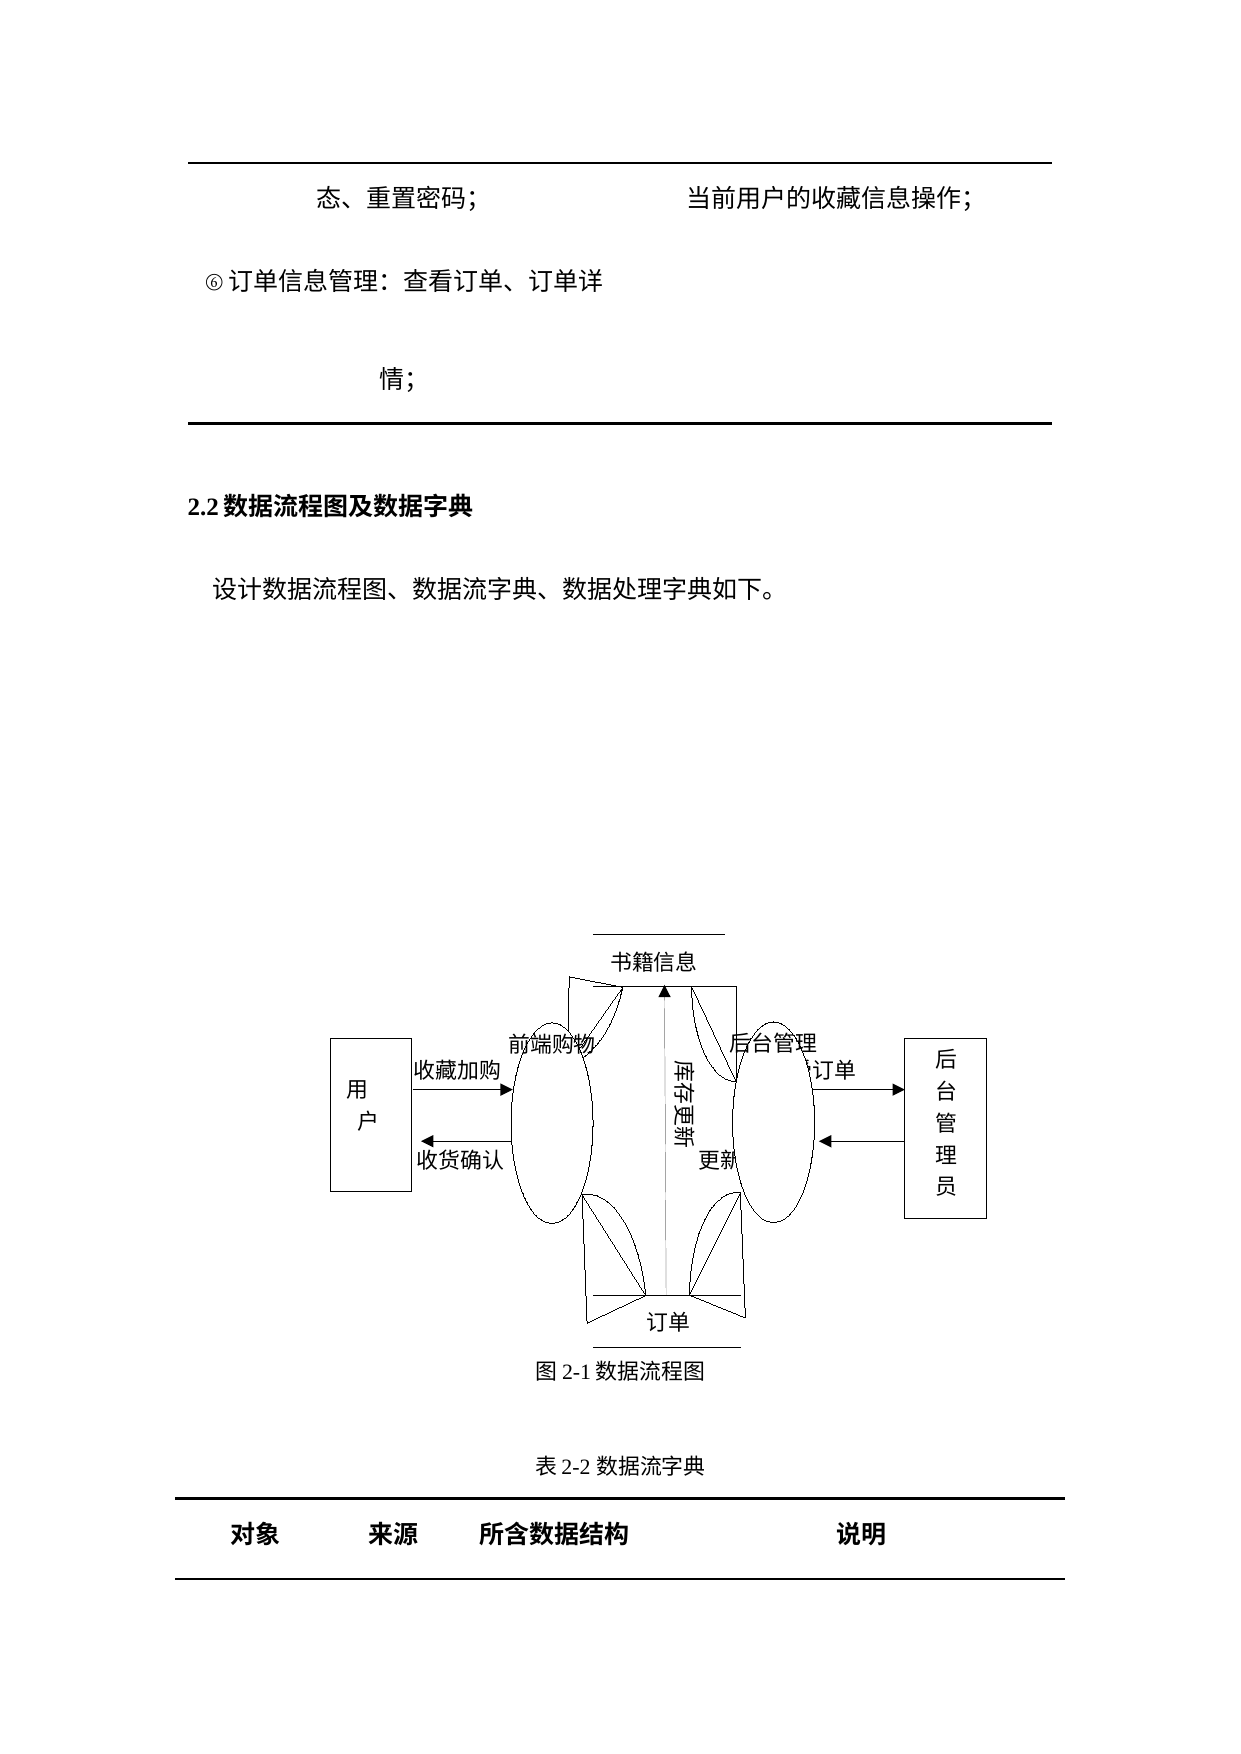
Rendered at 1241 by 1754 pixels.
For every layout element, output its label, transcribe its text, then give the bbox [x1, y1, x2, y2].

text 设计数据流程图、数据流字典、数据处理字典如下。 [187, 555, 1053, 620]
table_header 对象 [175, 1500, 335, 1578]
text 2.2数据流程图及数据字典 [187, 472, 1053, 537]
table_header 来源 [335, 1500, 450, 1578]
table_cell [188, 164, 620, 422]
text 表2-2 数据流字典 [187, 1449, 1053, 1481]
table_header 说明 [658, 1500, 1065, 1578]
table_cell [620, 164, 1052, 422]
text 图2-1数据流程图 [187, 1353, 1053, 1386]
table_header 所含数据结构 [450, 1500, 658, 1578]
